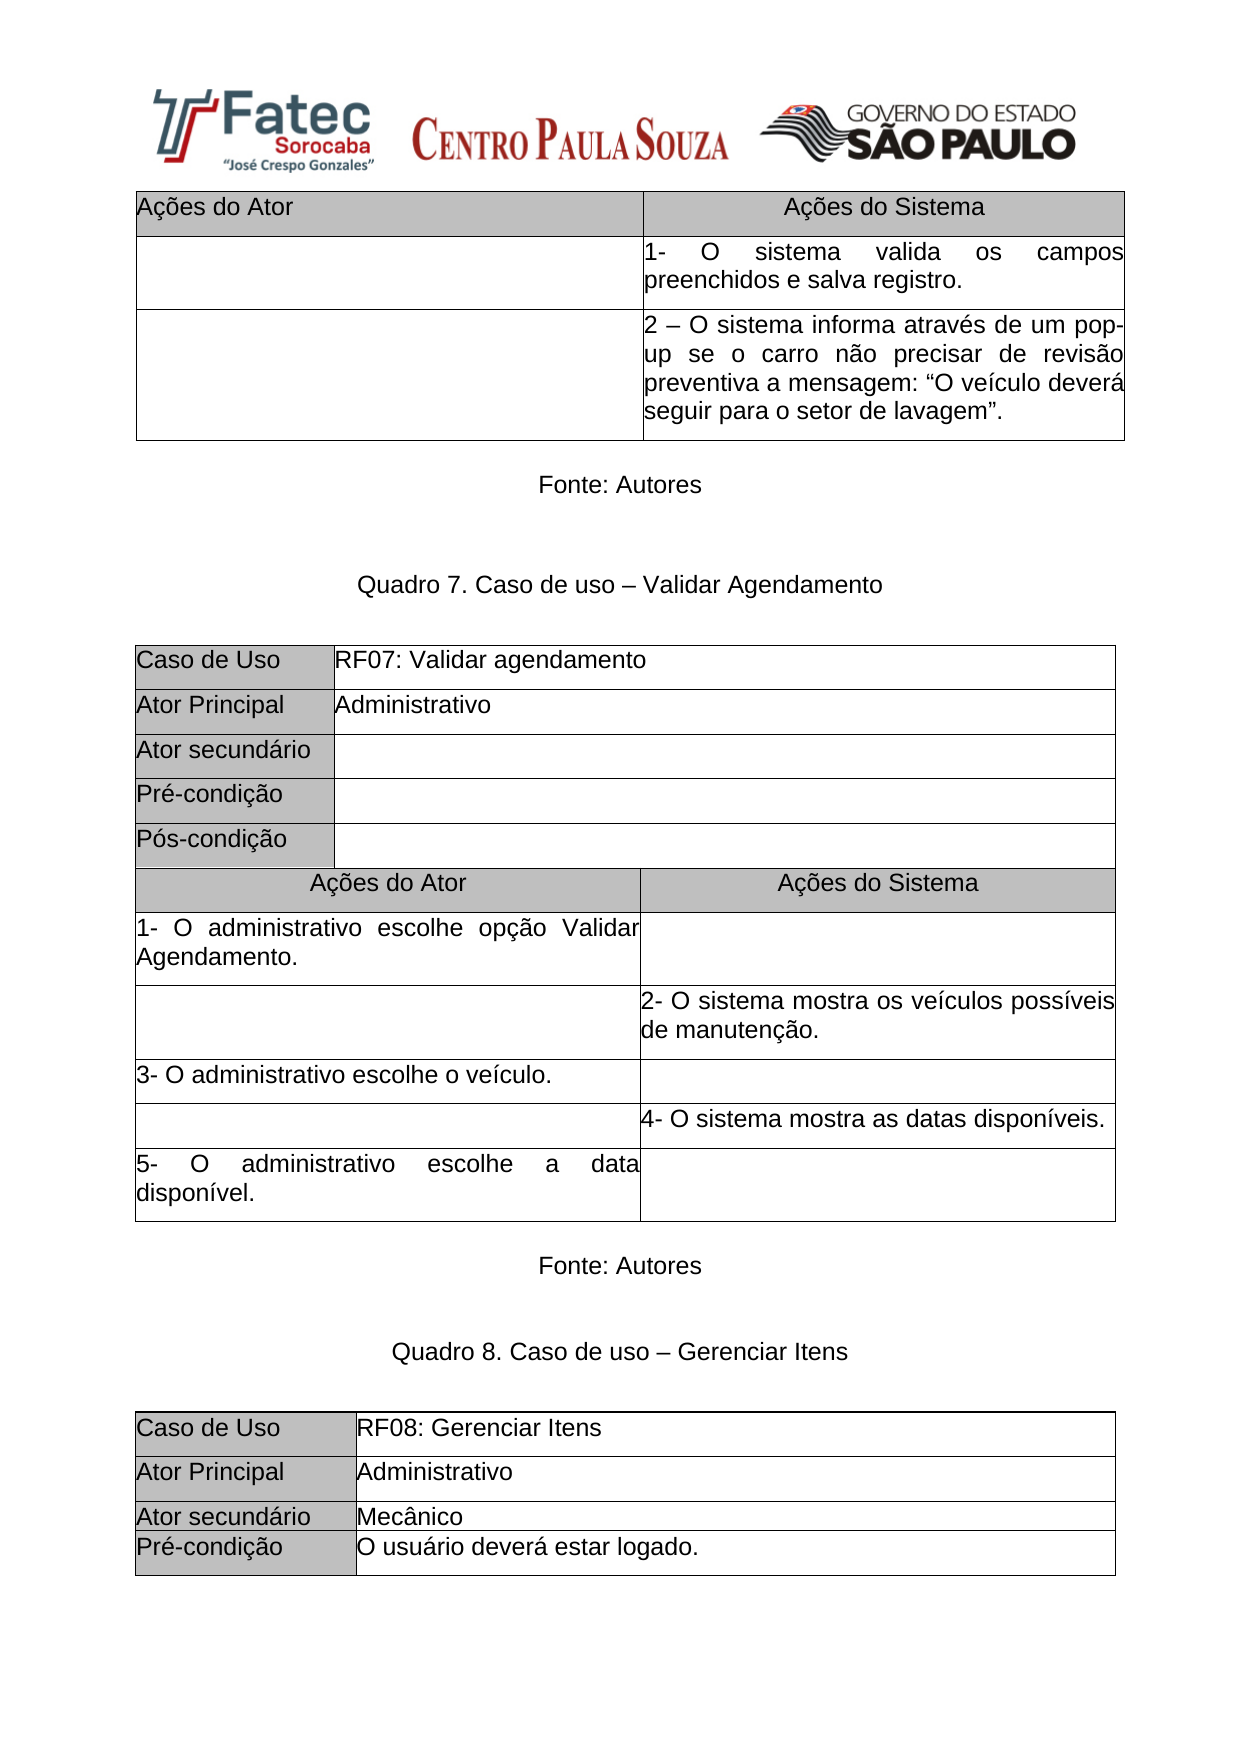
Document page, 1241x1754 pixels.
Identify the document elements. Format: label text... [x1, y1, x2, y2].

table_header RF08: Gerenciar Itens [357, 1413, 1115, 1456]
table_cell Pré-condição [136, 779, 334, 823]
text Fonte: Autores [135, 469, 1105, 498]
table_cell 1- O administrativo escolhe opção Validar Agendamento. [136, 913, 640, 985]
picture [135, 73, 1079, 191]
table_cell [335, 824, 1115, 867]
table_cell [357, 1531, 1115, 1575]
table_header Caso de Uso [136, 1413, 356, 1456]
table_cell [641, 1149, 1115, 1221]
table_cell Ator secundário [136, 1502, 356, 1530]
table_cell Ator secundário [136, 735, 334, 778]
table_cell Ator Principal [136, 1457, 356, 1501]
table_cell [137, 310, 643, 440]
table_header Caso de Uso [136, 646, 334, 689]
table_cell Administrativo [335, 690, 1115, 734]
table_header RF07: Validar agendamento [335, 646, 1115, 689]
table_cell [136, 1104, 640, 1148]
table_cell 5- O administrativo escolhe a data disponível. [136, 1149, 640, 1221]
table_cell Ator Principal [136, 690, 334, 734]
table_cell Pós-condição [136, 824, 334, 867]
text Fonte: Autores [135, 1251, 1105, 1280]
table_cell Administrativo [357, 1457, 1115, 1501]
table_cell 4- O sistema mostra as datas disponíveis. [641, 1104, 1115, 1148]
table_cell 3- O administrativo escolhe o veículo. [136, 1060, 640, 1103]
table_cell Ações do Sistema [641, 869, 1115, 912]
table_cell [136, 986, 640, 1059]
table_cell 2- O sistema mostra os veículos possíveis de manutenção. [641, 986, 1115, 1059]
table_cell 2 – O sistema informa através de um pop-up se o carro não precisar de revisão preventiva a mensagem: “O veículo deverá seguir para o setor de lavagem”. [644, 310, 1124, 440]
table_cell [335, 735, 1115, 778]
text Quadro 7. Caso de uso – Validar Agendamento [135, 570, 1105, 599]
table_cell [335, 779, 1115, 823]
table_cell 1- O sistema valida os campos preenchidos e salva registro. [644, 237, 1124, 309]
table_cell Mecânico [357, 1502, 1115, 1530]
table_cell [641, 1060, 1115, 1103]
table_cell Ações do Sistema [644, 192, 1124, 236]
table_cell [641, 913, 1115, 985]
table_cell Ações do Ator [137, 192, 643, 236]
table_cell [137, 237, 643, 309]
text Quadro 8. Caso de uso – Gerenciar Itens [135, 1337, 1105, 1366]
table_cell Ações do Ator [136, 869, 640, 912]
table_cell Pré-condição [136, 1531, 356, 1575]
